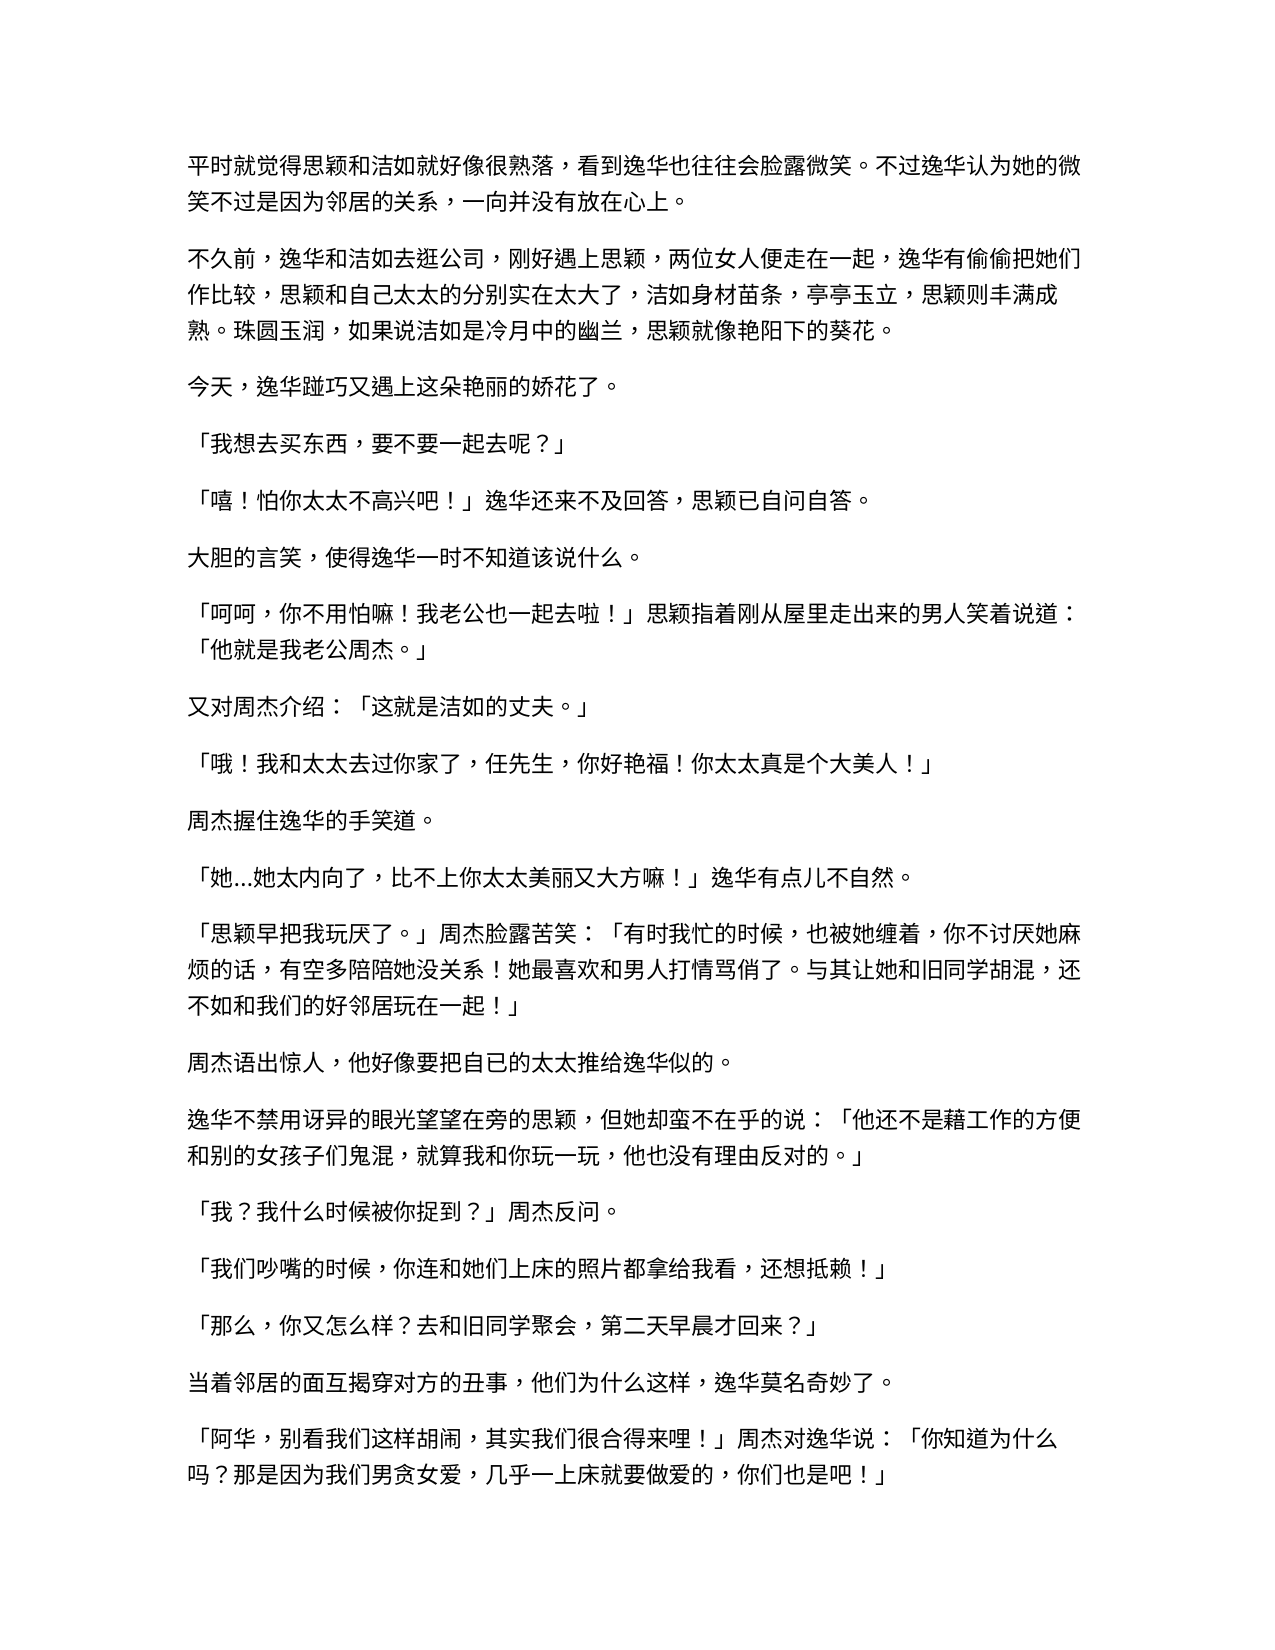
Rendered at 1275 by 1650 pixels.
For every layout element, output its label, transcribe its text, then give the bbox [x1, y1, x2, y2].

text 不久前，逸华和洁如去逛公司，刚好遇上思颖，两位女人便走在一起，逸华有偷偷把她们作比较，思颖和自己太太的分别实在太大了，洁如身材苗条，亭亭玉立，思颖则丰满成熟。珠圆玉润，如果说洁如是冷月中的幽兰，思颖就像艳阳下的葵花。 [187, 243, 1087, 346]
text 「我想去买东西，要不要一起去呢？」 [187, 428, 1087, 459]
text 平时就觉得思颖和洁如就好像很熟落，看到逸华也往往会脸露微笑。不过逸华认为她的微笑不过是因为邻居的关系，一向并没有放在心上。 [187, 150, 1087, 217]
text 「她…她太内向了，比不上你太太美丽又大方嘛！」逸华有点儿不自然。 [187, 861, 1087, 893]
text 「嘻！怕你太太不高兴吧！」逸华还来不及回答，思颖已自问自答。 [187, 485, 1087, 516]
text 当着邻居的面互揭穿对方的丑事，他们为什么这样，逸华莫名奇妙了。 [187, 1367, 1087, 1398]
text 周杰握住逸华的手笑道。 [187, 805, 1087, 836]
text 今天，逸华踫巧又遇上这朵艳丽的娇花了。 [187, 371, 1087, 403]
text 「思颖早把我玩厌了。」周杰脸露苦笑：「有时我忙的时候，也被她缠着，你不讨厌她麻烦的话，有空多陪陪她没关系！她最喜欢和男人打情骂俏了。与其让她和旧同学胡混，还不如和我们的好邻居玩在一起！」 [187, 918, 1087, 1021]
text 「我？我什么时候被你捉到？」周杰反问。 [187, 1196, 1087, 1228]
text 大胆的言笑，使得逸华一时不知道该说什么。 [187, 542, 1087, 573]
text 又对周杰介绍：「这就是洁如的丈夫。」 [187, 691, 1087, 722]
text 「哦！我和太太去过你家了，任先生，你好艳福！你太太真是个大美人！」 [187, 748, 1087, 779]
text 「呵呵，你不用怕嘛！我老公也一起去啦！」思颖指着刚从屋里走出来的男人笑着说道：「他就是我老公周杰。」 [187, 598, 1087, 666]
text 「我们吵嘴的时候，你连和她们上床的照片都拿给我看，还想抵赖！」 [187, 1253, 1087, 1284]
text 周杰语出惊人，他好像要把自已的太太推给逸华似的。 [187, 1047, 1087, 1078]
text 「那么，你又怎么样？去和旧同学聚会，第二天早晨才回来？」 [187, 1310, 1087, 1341]
text 「阿华，别看我们这样胡闹，其实我们很合得来哩！」周杰对逸华说：「你知道为什么吗？那是因为我们男贪女爱，几乎一上床就要做爱的，你们也是吧！」 [187, 1423, 1087, 1491]
text 逸华不禁用讶异的眼光望望在旁的思颖，但她却蛮不在乎的说：「他还不是藉工作的方便和别的女孩子们鬼混，就算我和你玩一玩，他也没有理由反对的。」 [187, 1104, 1087, 1171]
